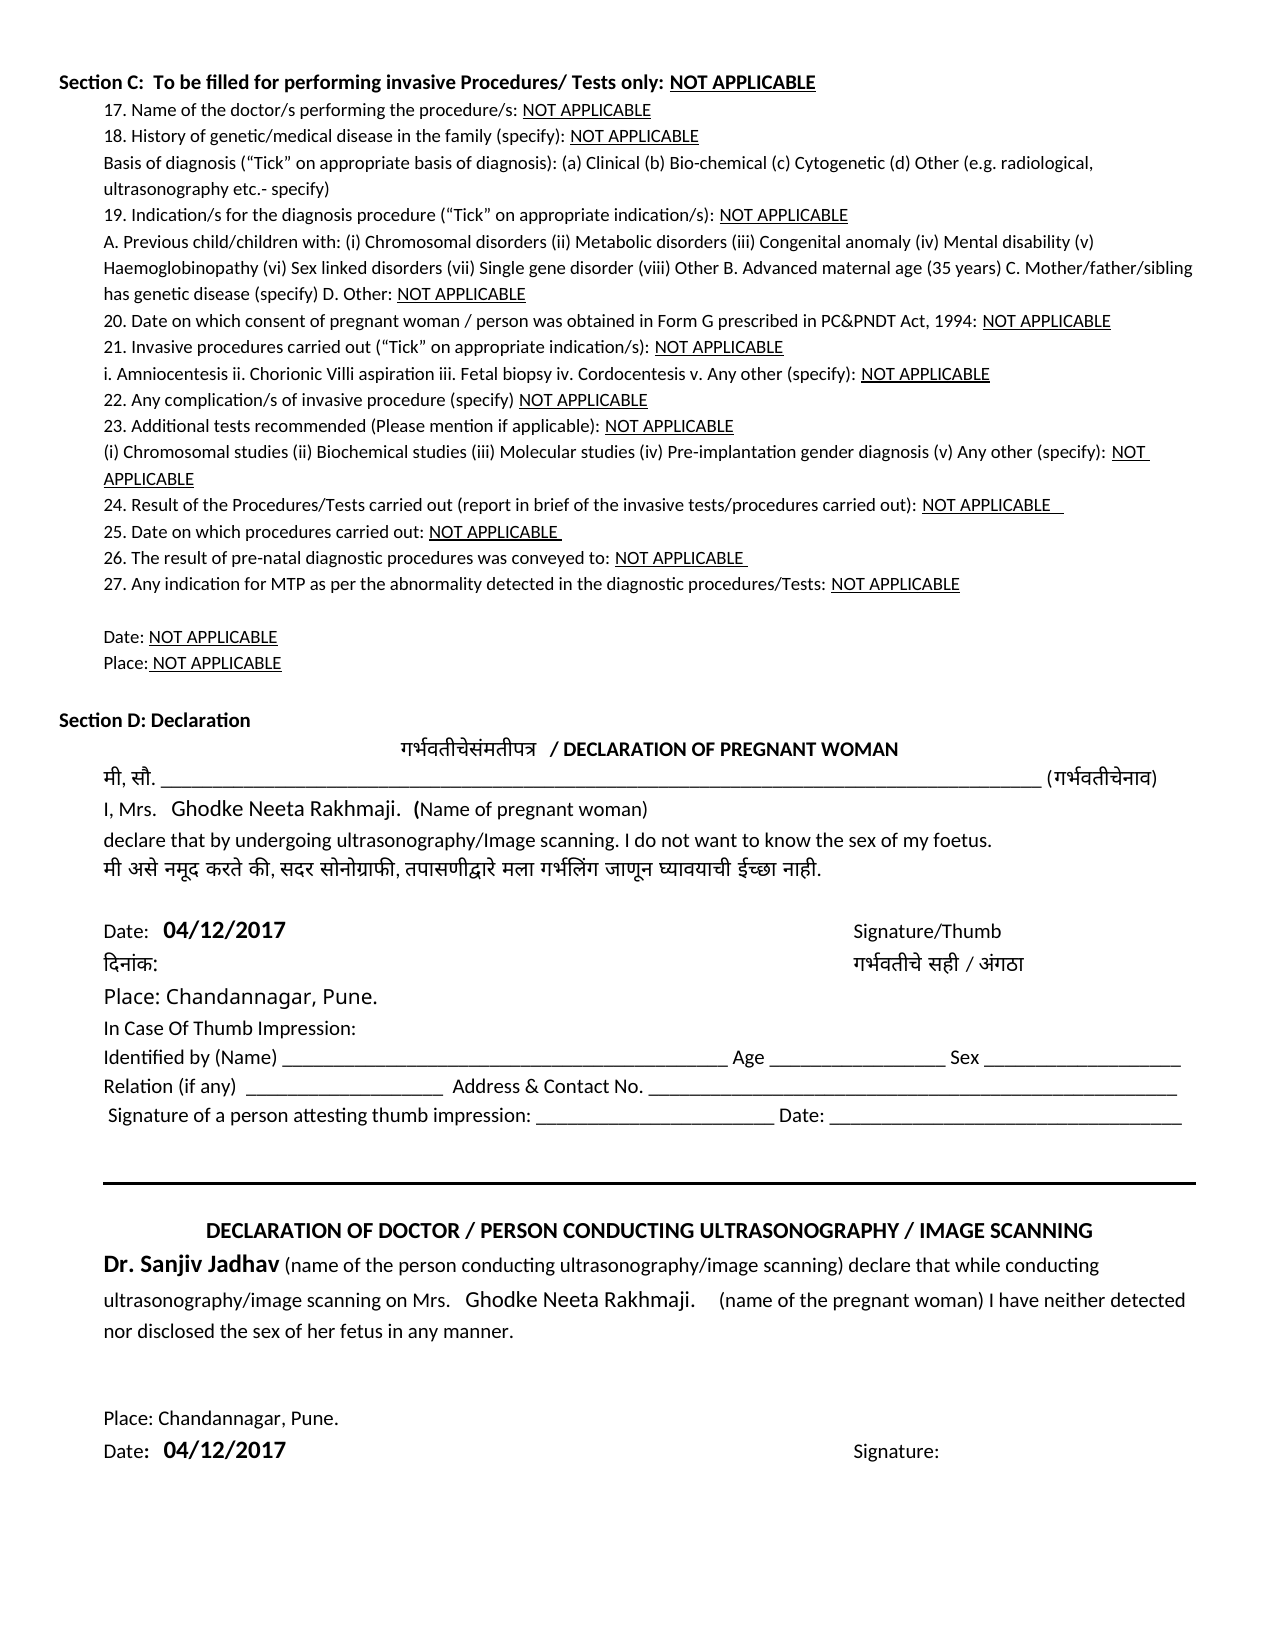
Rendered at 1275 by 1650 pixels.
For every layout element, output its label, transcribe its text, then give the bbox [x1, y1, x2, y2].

text I, Mrs. (Name of pregnant woman) [103, 794, 1196, 823]
text declare that by undergoing ultrasonography/Image scanning. I do not want to know the sex of my foetus. [103, 827, 1196, 852]
text A. Previous child/children with: (i) Chromosomal disorders (ii) Metabolic disorders (iii) Congenital anomaly (iv) Mental disability (v) Haemoglobinopathy (vi) Sex linked disorders (vii) Single gene disorder (viii) Other B. Advanced maternal age (35 years) C. Mother/father/sibling has genetic disease (specify) D. Other: NOT APPLICABLE [103, 230, 1196, 306]
text Identified by (Name) ___________________________________________ Age _________________ Sex ___________________ [103, 1044, 1196, 1069]
text दिनांक: गर्भवतीचे सही / अंगठा [103, 949, 1196, 978]
text Basis of diagnosis (“Tick” on appropriate basis of diagnosis): (a) Clinical (b) Bio-chemical (c) Cytogenetic (d) Other (e.g. radiological, ultrasonography etc.- specify) [103, 151, 1196, 200]
text i. Amniocentesis ii. Chorionic Villi aspiration iii. Fetal biopsy iv. Cordocentesis v. Any other (specify): NOT APPLICABLE [103, 362, 1196, 384]
text 20. Date on which consent of pregnant woman / person was obtained in Form G prescribed in PC&PNDT Act, 1994: NOT APPLICABLE [103, 309, 1196, 332]
text 23. Additional tests recommended (Please mention if applicable): NOT APPLICABLE [103, 414, 1196, 437]
text Section D: Declaration [59, 707, 1196, 732]
text 22. Any complication/s of invasive procedure (specify) NOT APPLICABLE [103, 388, 1196, 411]
text 25. Date on which procedures carried out: NOT APPLICABLE [103, 520, 1196, 543]
text Place: Chandannagar, Pune. [103, 1405, 1196, 1430]
text 27. Any indication for MTP as per the abnormality detected in the diagnostic procedures/Tests: NOT APPLICABLE [103, 572, 1196, 595]
text Place: Chandannagar, Pune. [103, 982, 1196, 1011]
text 26. The result of pre-natal diagnostic procedures was conveyed to: NOT APPLICABLE [103, 546, 1196, 569]
text (i) Chromosomal studies (ii) Biochemical studies (iii) Molecular studies (iv) Pre-implantation gender diagnosis (v) Any other (specify): NOT APPLICABLE [103, 441, 1196, 490]
text Relation (if any) ___________________ Address & Contact No. ___________________________________________________ [103, 1073, 1196, 1098]
text 19. Indication/s for the diagnosis procedure (“Tick” on appropriate indication/s): NOT APPLICABLE [103, 203, 1196, 226]
text 24. Result of the Procedures/Tests carried out (report in brief of the invasive tests/procedures carried out): NOT APPLICABLE [103, 493, 1196, 516]
text Section C: To be filled for performing invasive Procedures/ Tests only: NOT APPLICABLE [0, 69, 1275, 94]
text मी, सौ. _____________________________________________________________________________________ (गर्भवतीचेनाव) [103, 765, 1196, 791]
text Signature of a person attesting thumb impression: _______________________ Date: __________________________________ [103, 1102, 1196, 1182]
text Date: Signature: [103, 1434, 1196, 1464]
text DECLARATION OF DOCTOR / PERSON CONDUCTING ULTRASONOGRAPHY / IMAGE SCANNING [103, 1216, 1196, 1244]
text 21. Invasive procedures carried out (“Tick” on appropriate indication/s): NOT APPLICABLE [103, 335, 1196, 358]
text 18. History of genetic/medical disease in the family (specify): NOT APPLICABLE [103, 124, 1196, 147]
text Date: NOT APPLICABLE [103, 625, 1196, 648]
text Date: Signature/Thumb [103, 914, 1196, 945]
text Dr. Sanjiv Jadhav (name of the person conducting ultrasonography/image scanning) declare that while conducting ultrasonography/image scanning on Mrs. (name of the pregnant woman) I have neither detected nor disclosed the sex of her fetus in any manner. [103, 1248, 1196, 1343]
text गर्भवतीचेसंमतीपत्र / DECLARATION OF PREGNANT WOMAN [103, 736, 1196, 762]
text In Case Of Thumb Impression: [103, 1015, 1196, 1040]
text Place: NOT APPLICABLE [103, 652, 1196, 674]
text 17. Name of the doctor/s performing the procedure/s: NOT APPLICABLE [103, 98, 1196, 121]
text मी असे नमूद करते की, सदर सोनोग्राफी, तपासणीद्वारे मला गर्भलिंग जाणून घ्यावयाची ईच्छा नाही. [103, 856, 1196, 882]
